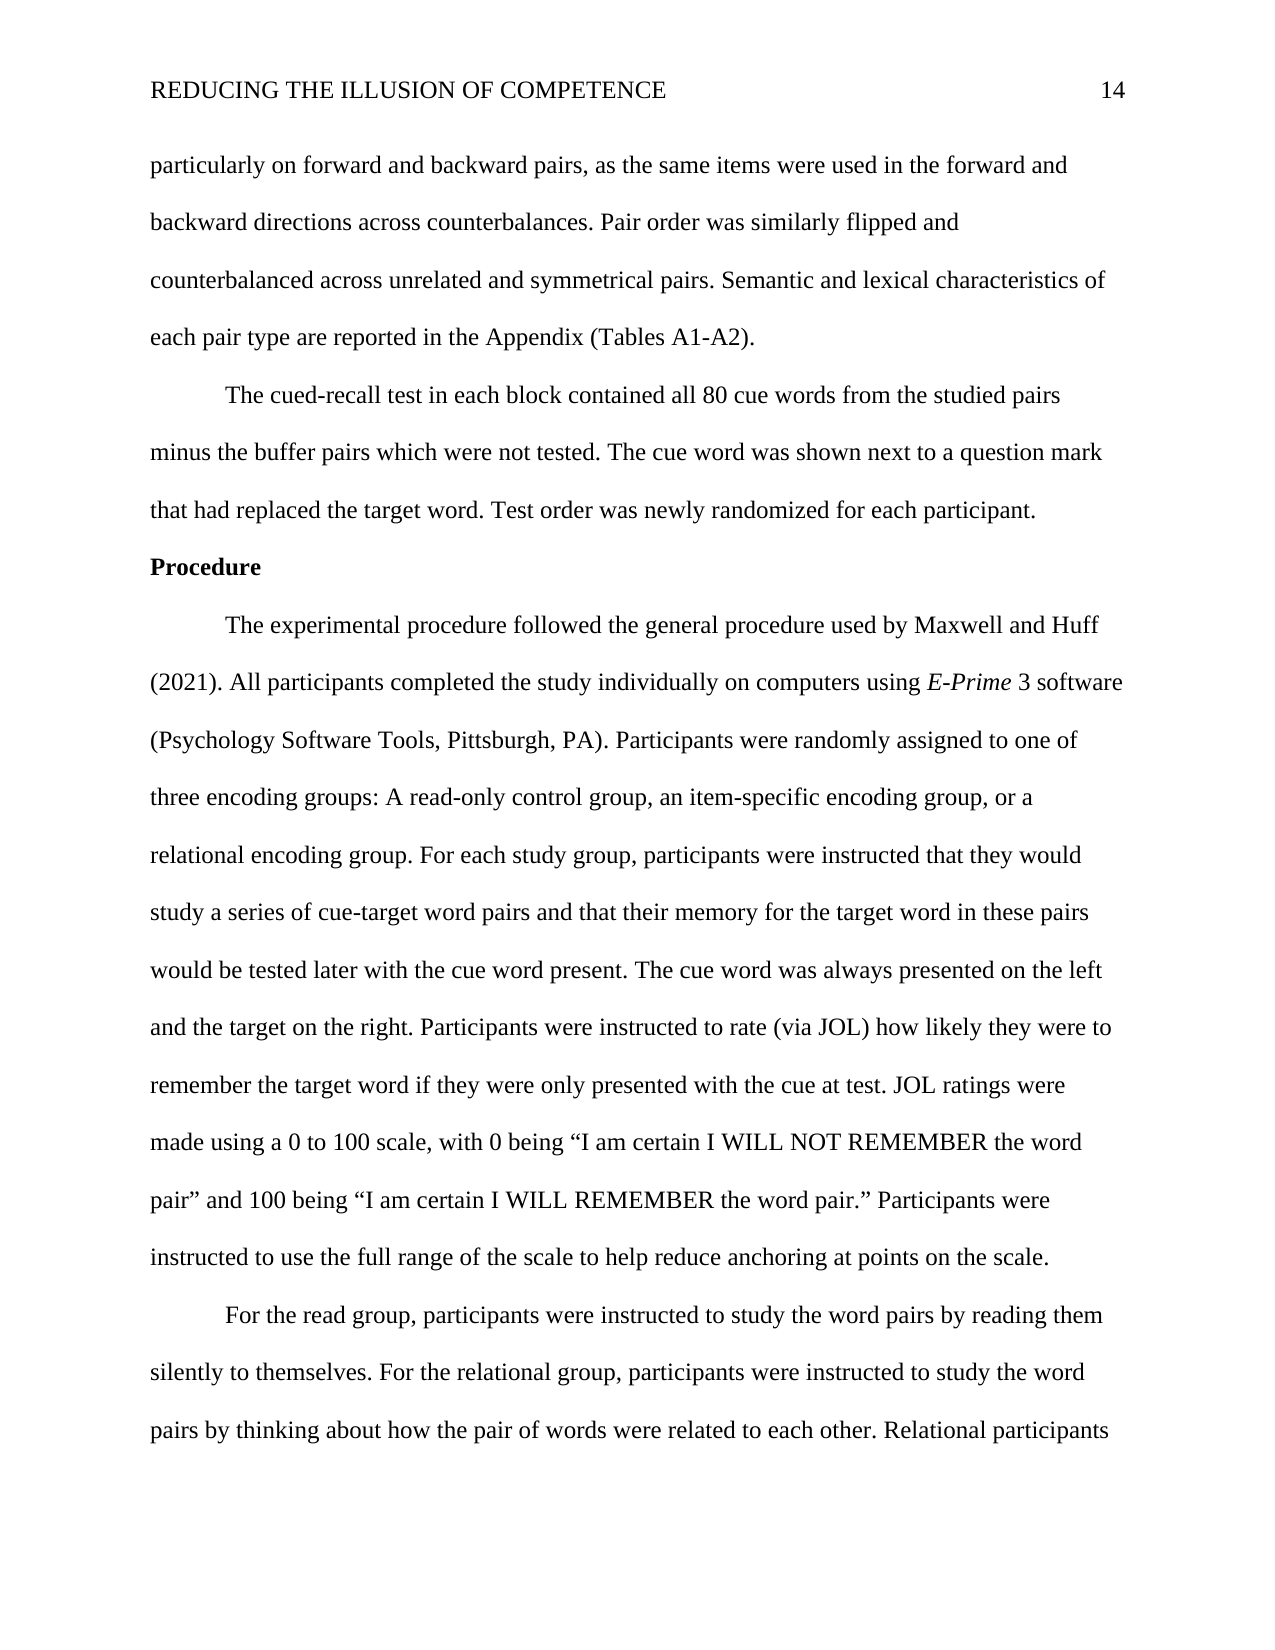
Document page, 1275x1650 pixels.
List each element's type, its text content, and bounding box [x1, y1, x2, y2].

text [150, 150, 1125, 351]
text The cued-recall test in each block contained all 80 cue words from the studied pairs minus the buffer pairs which were not tested. The cue word was shown next to a question mark that had replaced the target word. Test order was newly randomized for each participant. [150, 380, 1125, 524]
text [150, 1300, 1125, 1444]
text Procedure [150, 552, 1125, 581]
